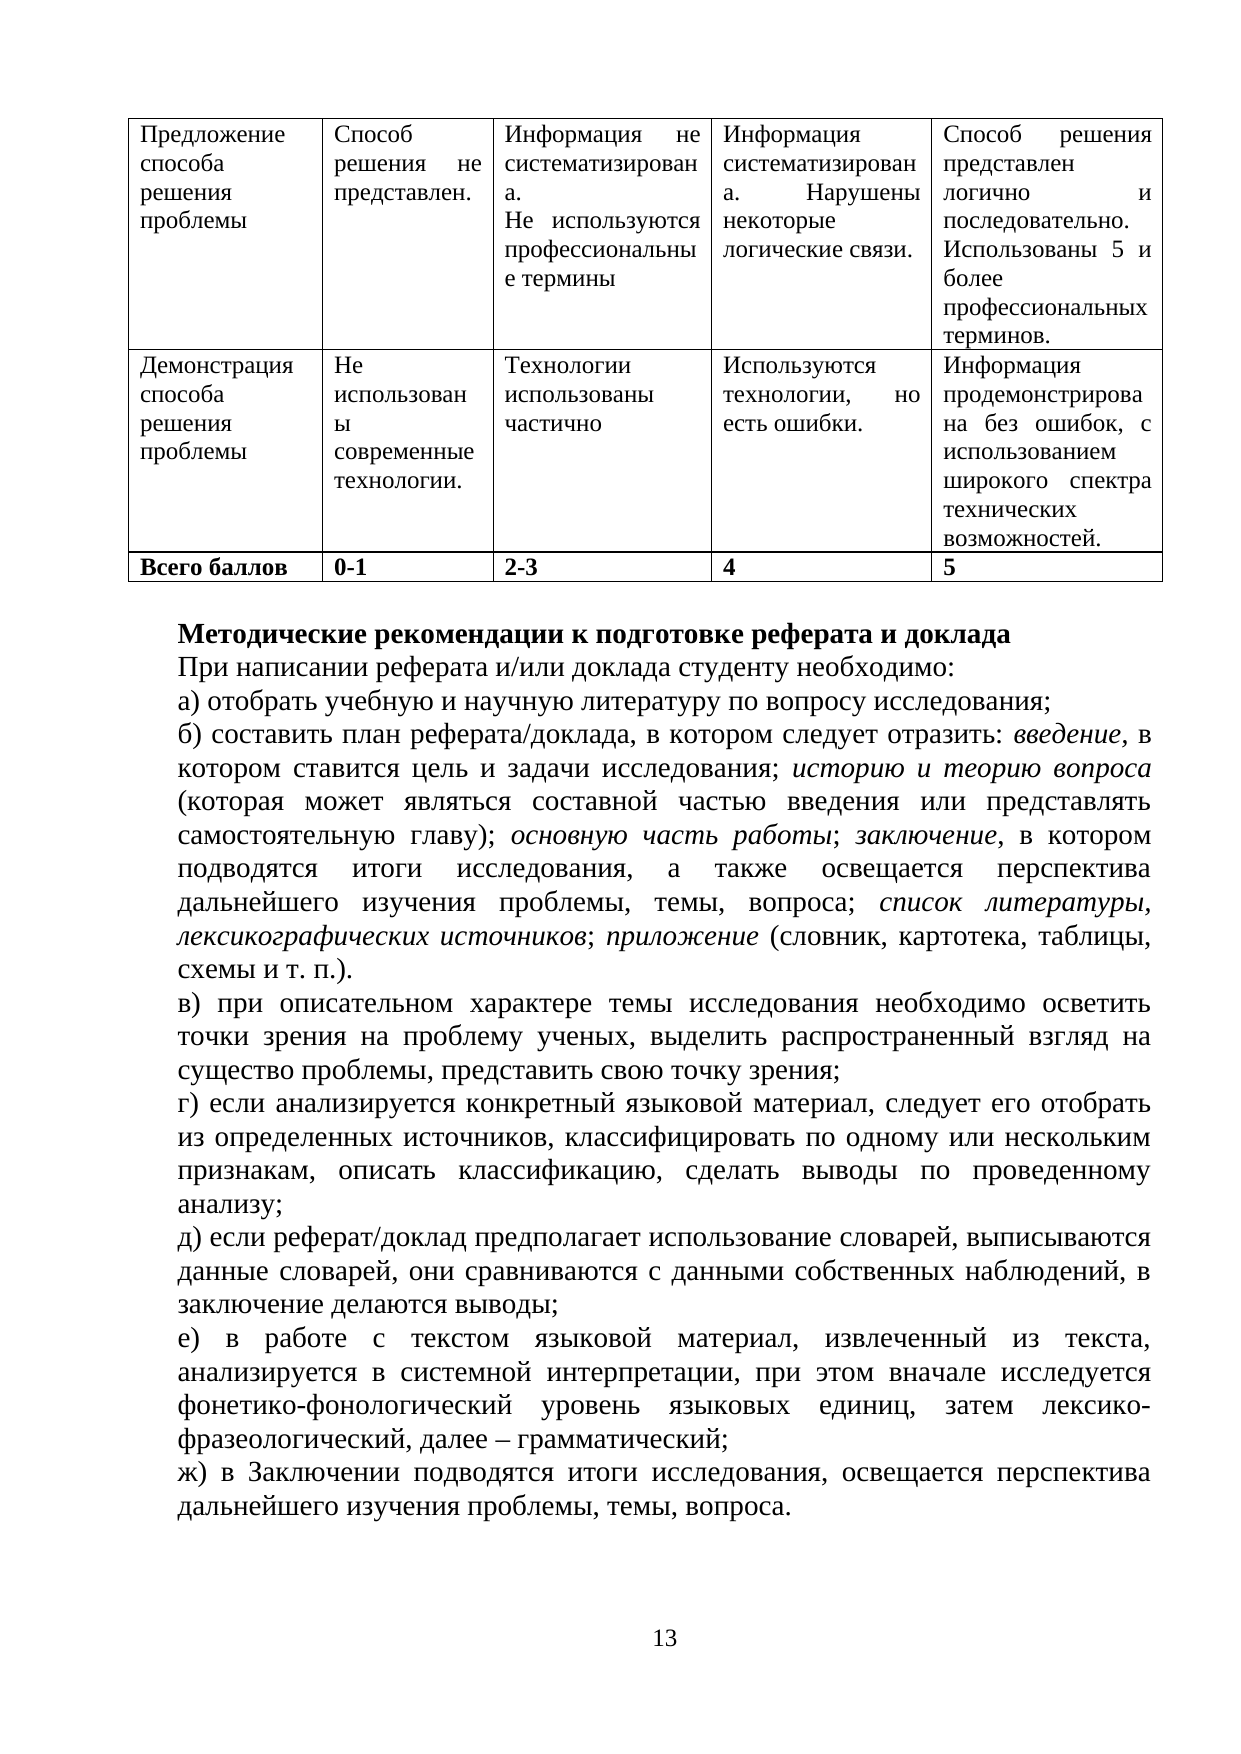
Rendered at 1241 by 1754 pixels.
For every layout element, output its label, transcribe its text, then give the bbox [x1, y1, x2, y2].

table_cell Информация систематизирована. Нарушены некоторые логические связи. [712, 119, 931, 349]
table_cell 4 [712, 553, 931, 581]
text Методические рекомендации к подготовке реферата и доклада [177, 616, 1152, 649]
table_cell Не использованы современные технологии. [323, 350, 493, 551]
table_cell Используются технологии, но есть ошибки. [712, 350, 931, 551]
table_cell Информация продемонстрирована без ошибок, с использованием широкого спектра технических возможностей. [932, 350, 1162, 551]
table_cell Предложение способа решения проблемы [129, 119, 322, 349]
text в) при описательном характере темы исследования необходимо осветить точки зрения на проблему ученых, выделить распространенный взгляд на существо проблемы, представить свою точку зрения; [177, 985, 1152, 1085]
table_cell Технологии использованы частично [494, 350, 711, 551]
table_cell Всего баллов [129, 553, 322, 581]
table_cell Способ решения представлен логично и последовательно. Использованы 5 и более профессиональных терминов. [932, 119, 1162, 349]
text б) составить план реферата/доклада, в котором следует отразить: введение, в котором ставится цель и задачи исследования; историю и теорию вопроса (которая может являться составной частью введения или представлять самостоятельную главу); основную часть работы; заключение, в котором подводятся итоги исследования, а также освещается перспектива дальнейшего изучения проблемы, темы, вопроса; список литературы, лексикографических источников; приложение (словник, картотека, таблицы, схемы и т. п.). [177, 716, 1152, 985]
text При написании реферата и/или доклада студенту необходимо: [177, 649, 1152, 683]
text е) в работе с текстом языковой материал, извлеченный из текста, анализируется в системной интерпретации, при этом вначале исследуется фонетико-фонологический уровень языковых единиц, затем лексико-фразеологический, далее – грамматический; [177, 1320, 1152, 1454]
table_cell 5 [932, 553, 1162, 581]
text а) отобрать учебную и научную литературу по вопросу исследования; [177, 683, 1152, 716]
text г) если анализируется конкретный языковой материал, следует его отобрать из определенных источников, классифицировать по одному или нескольким признакам, описать классификацию, сделать выводы по проведенному анализу; [177, 1085, 1152, 1219]
table_cell Информация не систематизирована. Не используются профессиональные термины [494, 119, 711, 349]
table_cell Демонстрация способа решения проблемы [129, 350, 322, 551]
text д) если реферат/доклад предполагает использование словарей, выписываются данные словарей, они сравниваются с данными собственных наблюдений, в заключение делаются выводы; [177, 1219, 1152, 1320]
text ж) в Заключении подводятся итоги исследования, освещается перспектива дальнейшего изучения проблемы, темы, вопроса. [177, 1454, 1152, 1521]
table_cell 0-1 [323, 553, 493, 581]
table_cell 2-3 [494, 553, 711, 581]
table_cell Способ решения не представлен. [323, 119, 493, 349]
